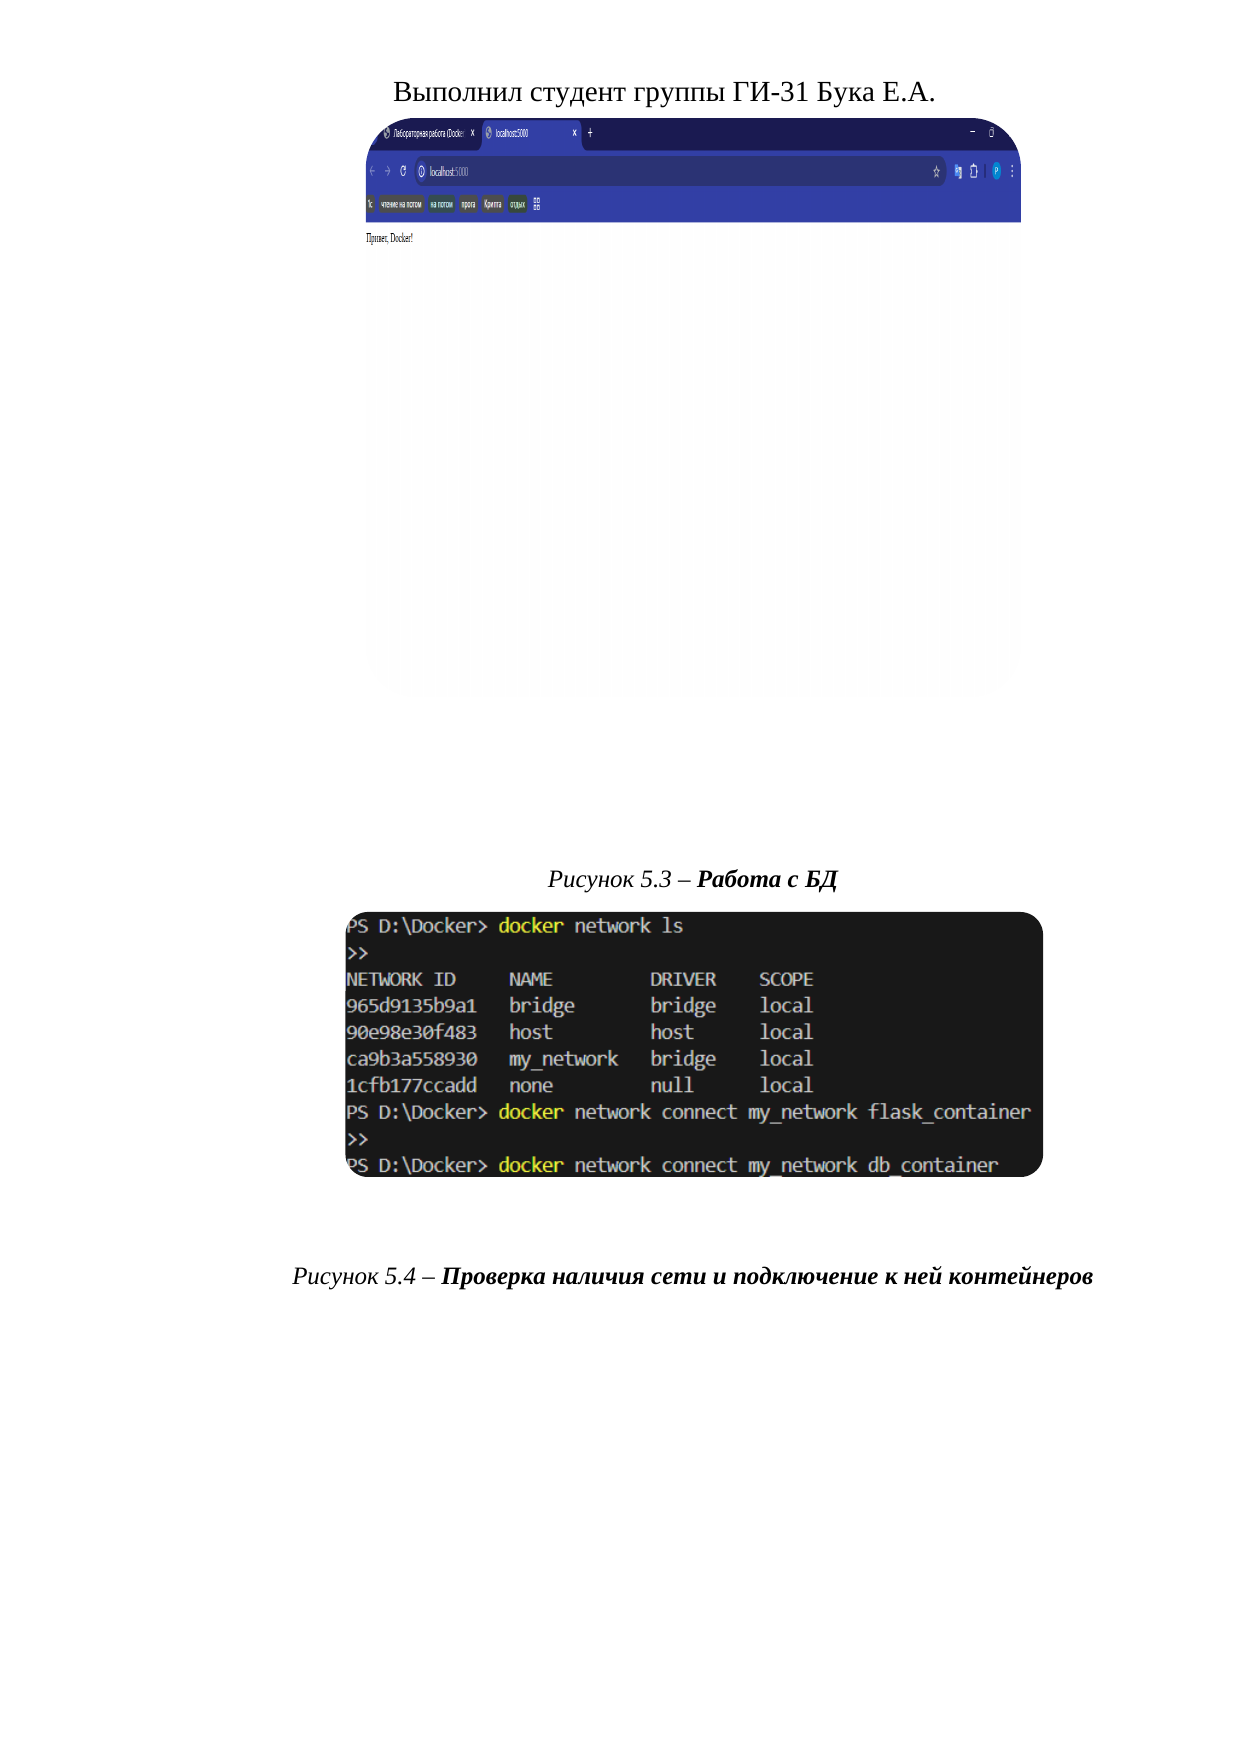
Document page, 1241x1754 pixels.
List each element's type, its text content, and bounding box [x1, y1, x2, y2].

text Рисунок 5.3 – Работа с БД [177, 864, 1152, 893]
picture [365, 118, 1021, 698]
text Рисунок 5.4 – Проверка наличия сети и подключение к ней контейнеров [177, 1261, 1152, 1290]
picture [345, 911, 1044, 1177]
